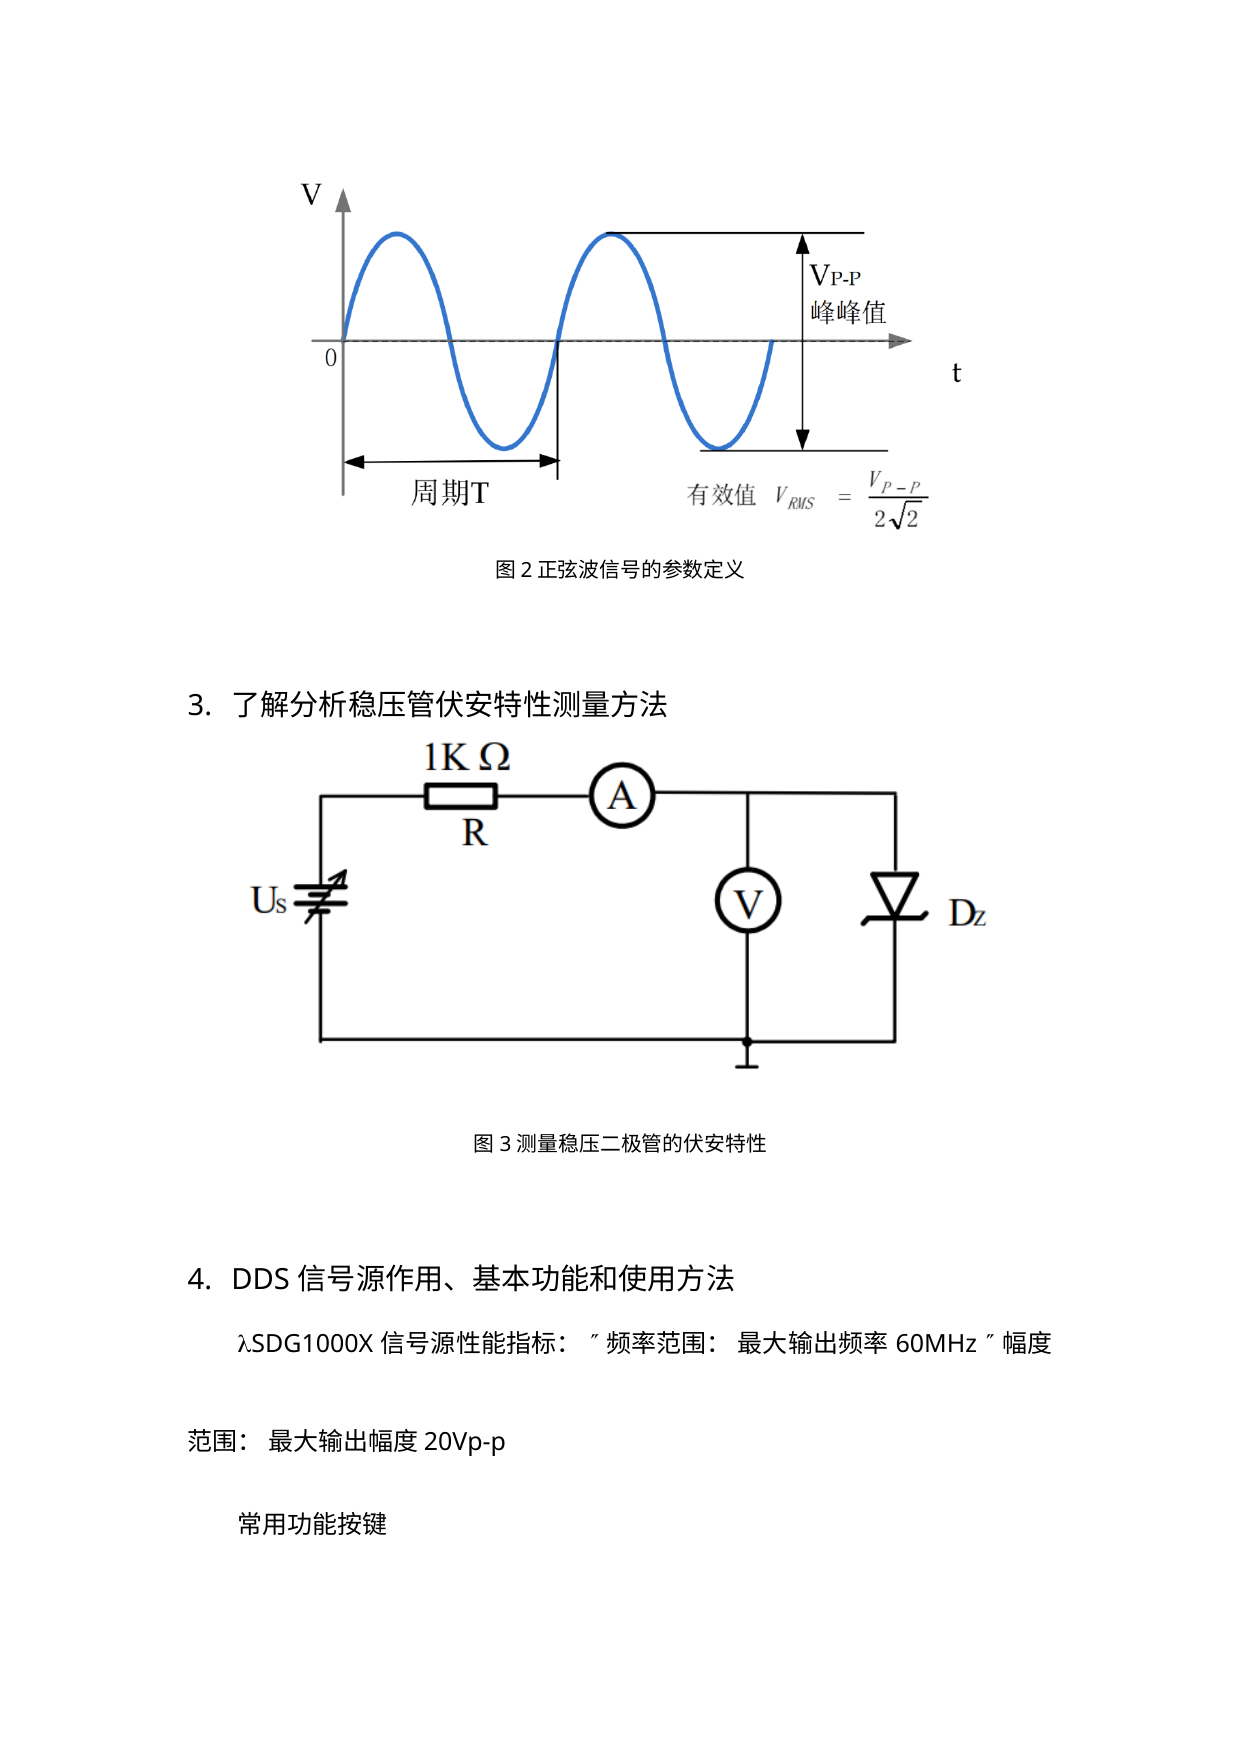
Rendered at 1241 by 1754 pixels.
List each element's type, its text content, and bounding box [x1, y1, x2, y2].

text 图 3 测量稳压二极管的伏安特性 [187, 1126, 1053, 1158]
text 常用功能按键 [187, 1490, 1053, 1555]
text SDG1000X 信号源性能指标： 频率范围： 最大输出频率 60MHz 幅度范围： 最大输出幅度 20Vp-p [187, 1309, 1053, 1472]
text 3. 了解分析稳压管伏安特性测量方法 [187, 671, 1053, 736]
picture [242, 735, 998, 1095]
text 图 2 正弦波信号的参数定义 [187, 552, 1053, 584]
text 4. DDS 信号源作用、基本功能和使用方法 [187, 1244, 1053, 1309]
picture [264, 162, 976, 546]
